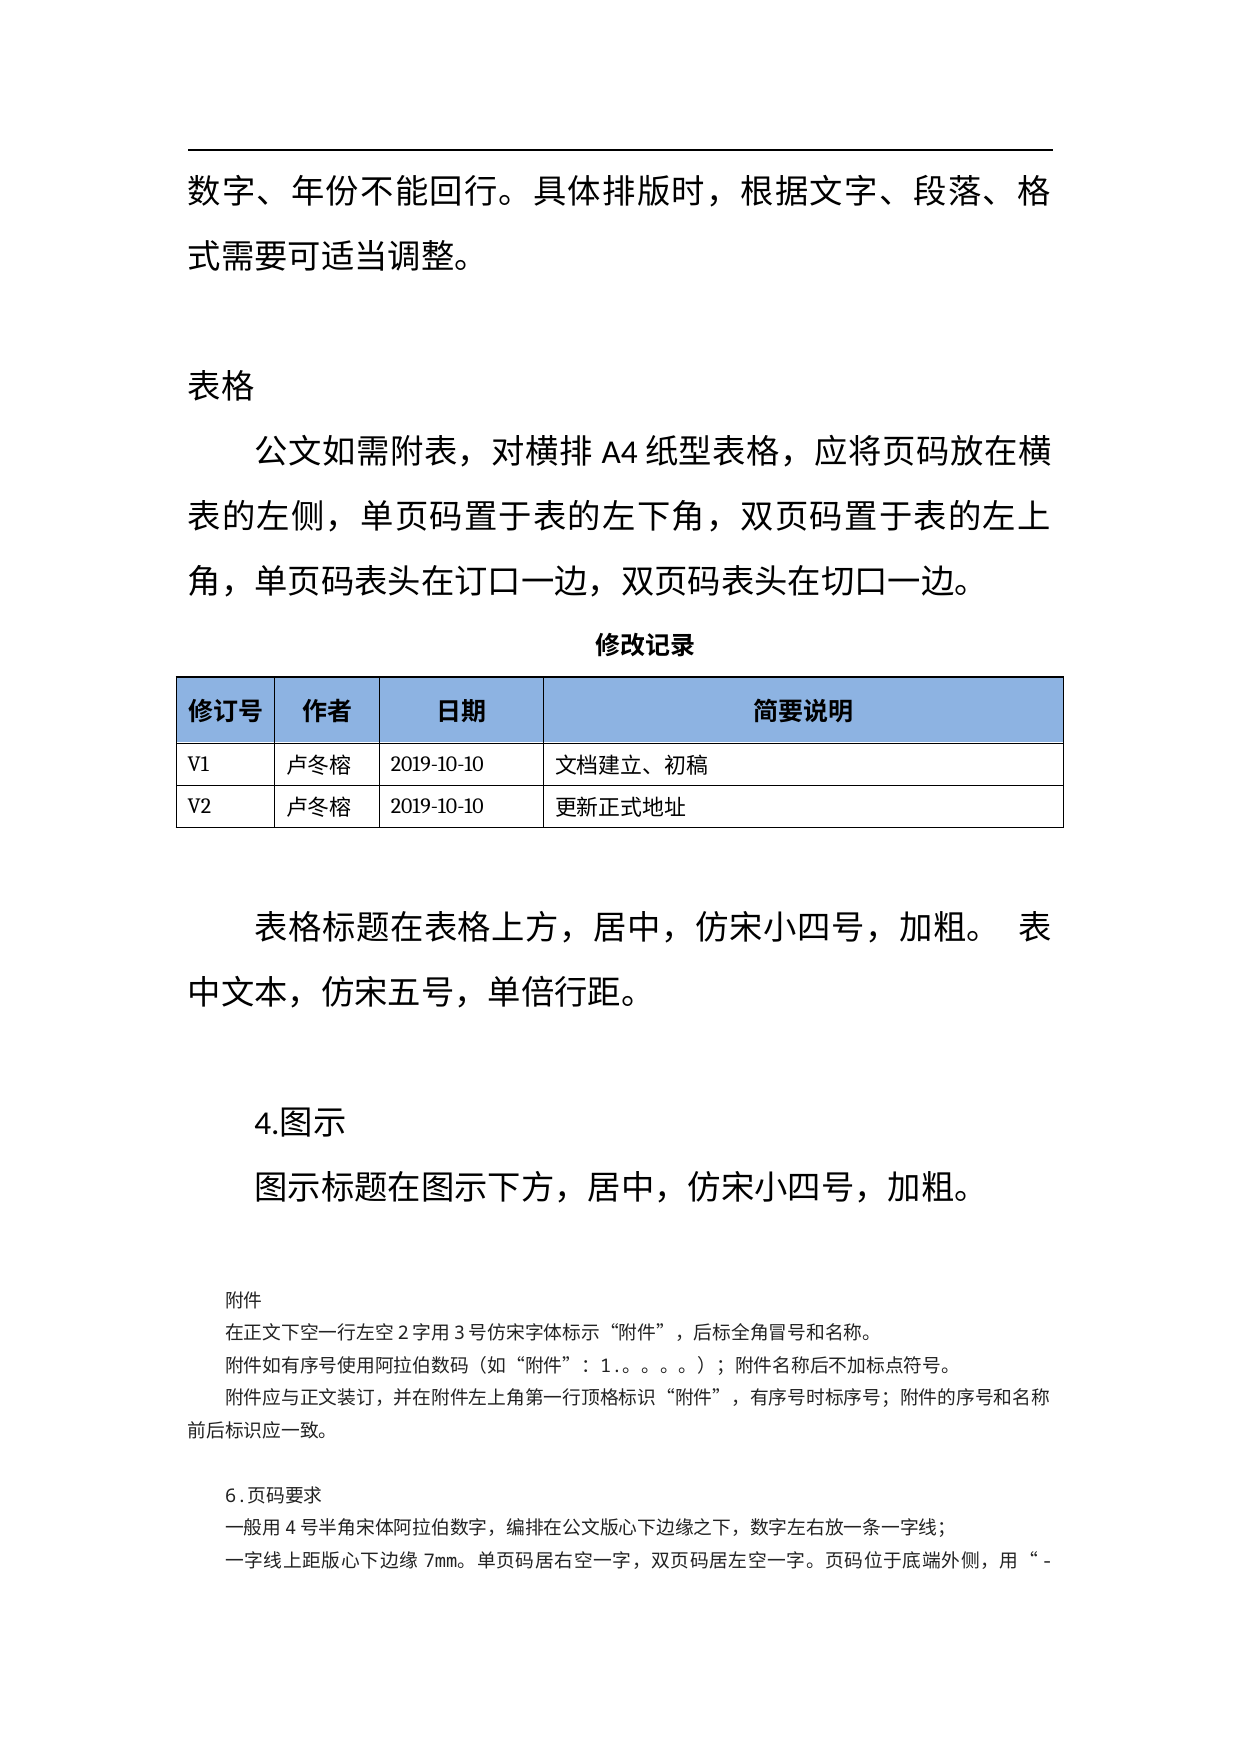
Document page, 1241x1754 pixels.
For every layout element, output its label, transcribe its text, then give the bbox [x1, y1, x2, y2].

table_header 简要说明 [544, 678, 1063, 742]
table_header 作者 [275, 678, 379, 742]
table_cell 2019-10-10 [380, 744, 543, 784]
table_cell 卢冬榕 [275, 786, 379, 827]
table_header 修订号 [177, 678, 274, 742]
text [187, 156, 1053, 286]
table_cell 文档建立、初稿 [544, 744, 1063, 784]
text 一般用4号半角宋体阿拉伯数字，编排在公文版心下边缘之下，数字左右放一条一字线； [187, 1510, 1053, 1543]
text 附件 [187, 1283, 1053, 1315]
text 表格标题在表格上方，居中，仿宋小四号，加粗。 表中文本，仿宋五号，单倍行距。 [187, 893, 1053, 1023]
table_cell V1 [177, 744, 274, 784]
text 修改记录 [187, 611, 1053, 676]
text 在正文下空一行左空2字用3号仿宋字体标示“附件”，后标全角冒号和名称。 [187, 1315, 1053, 1348]
table_header 日期 [380, 678, 543, 742]
text 图示标题在图示下方，居中，仿宋小四号，加粗。 [187, 1153, 1053, 1218]
table_cell 更新正式地址 [544, 786, 1063, 827]
text 附件如有序号使用阿拉伯数码（如“附件”：1.。。。。）；附件名称后不加标点符号。 [187, 1348, 1053, 1380]
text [187, 1543, 1053, 1575]
text 附件应与正文装订，并在附件左上角第一行顶格标识“附件”，有序号时标序号；附件的序号和名称前后标识应一致。 [187, 1380, 1053, 1445]
text 公文如需附表，对横排A4纸型表格，应将页码放在横表的左侧，单页码置于表的左下角，双页码置于表的左上角，单页码表头在订口一边，双页码表头在切口一边。 [187, 416, 1053, 611]
table_cell 卢冬榕 [275, 744, 379, 784]
subtitle 表格 [187, 351, 1053, 416]
text 4.图示 [187, 1088, 1053, 1153]
table_cell V2 [177, 786, 274, 827]
text 6.页码要求 [187, 1478, 1053, 1510]
table_cell 2019-10-10 [380, 786, 543, 827]
